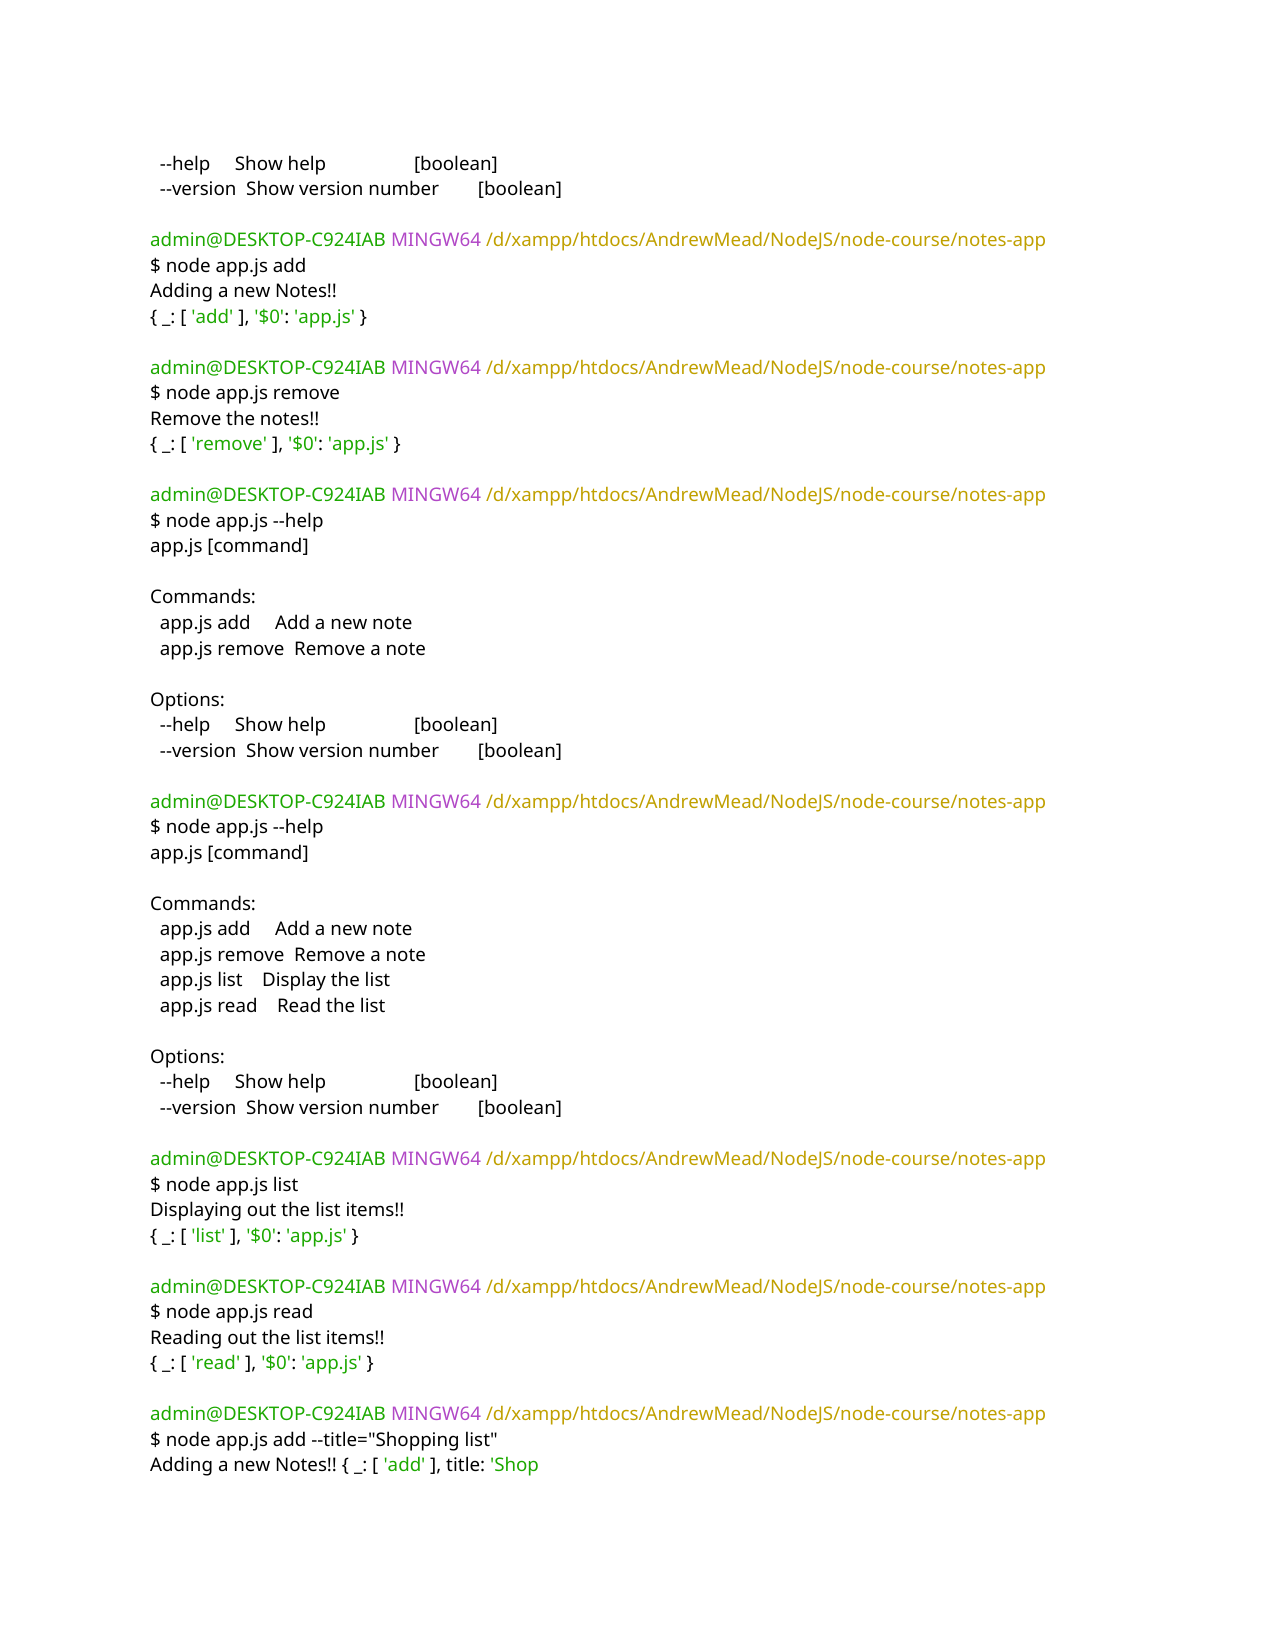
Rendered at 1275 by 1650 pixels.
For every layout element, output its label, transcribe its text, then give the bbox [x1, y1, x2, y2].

text app.js add Add a new note [150, 609, 1125, 635]
text --version Show version number [boolean] [150, 737, 1125, 762]
text app.js remove Remove a note [150, 635, 1125, 660]
text $ node app.js add [150, 252, 1125, 278]
text app.js add Add a new note [150, 916, 1125, 941]
text Options: [150, 686, 1125, 711]
text --help Show help [boolean] [150, 150, 1125, 176]
text Adding a new Notes!! { _: [ 'add' ], title: 'Shop [150, 1452, 1125, 1477]
text Adding a new Notes!! [150, 278, 1125, 303]
text $ node app.js read [150, 1298, 1125, 1324]
text Remove the notes!! [150, 405, 1125, 431]
text admin@DESKTOP-C924IAB MINGW64 /d/xampp/htdocs/AndrewMead/NodeJS/node-course/notes-app [150, 788, 1125, 813]
text --help Show help [boolean] [150, 1069, 1125, 1094]
text --help Show help [boolean] [150, 711, 1125, 737]
text $ node app.js list [150, 1171, 1125, 1196]
text app.js [command] [150, 839, 1125, 864]
text { _: [ 'add' ], '$0': 'app.js' } [150, 303, 1125, 329]
text app.js remove Remove a note [150, 941, 1125, 967]
text $ node app.js --help [150, 507, 1125, 533]
text Displaying out the list items!! [150, 1196, 1125, 1222]
text Commands: [150, 584, 1125, 609]
text app.js read Read the list [150, 992, 1125, 1018]
text Options: [150, 1043, 1125, 1069]
text app.js list Display the list [150, 967, 1125, 992]
text app.js [command] [150, 533, 1125, 558]
text { _: [ 'remove' ], '$0': 'app.js' } [150, 431, 1125, 456]
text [150, 227, 1125, 252]
text --version Show version number [boolean] [150, 1094, 1125, 1120]
text admin@DESKTOP-C924IAB MINGW64 /d/xampp/htdocs/AndrewMead/NodeJS/node-course/notes-app [150, 482, 1125, 507]
text { _: [ 'read' ], '$0': 'app.js' } [150, 1349, 1125, 1375]
text --version Show version number [boolean] [150, 176, 1125, 201]
text { _: [ 'list' ], '$0': 'app.js' } [150, 1222, 1125, 1247]
text admin@DESKTOP-C924IAB MINGW64 /d/xampp/htdocs/AndrewMead/NodeJS/node-course/notes-app [150, 354, 1125, 380]
text $ node app.js remove [150, 380, 1125, 405]
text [150, 1401, 1125, 1426]
text Reading out the list items!! [150, 1324, 1125, 1349]
text admin@DESKTOP-C924IAB MINGW64 /d/xampp/htdocs/AndrewMead/NodeJS/node-course/notes-app [150, 1273, 1125, 1298]
text $ node app.js add --title="Shopping list" [150, 1426, 1125, 1452]
text $ node app.js --help [150, 813, 1125, 839]
text admin@DESKTOP-C924IAB MINGW64 /d/xampp/htdocs/AndrewMead/NodeJS/node-course/notes-app [150, 1145, 1125, 1171]
text Commands: [150, 890, 1125, 916]
